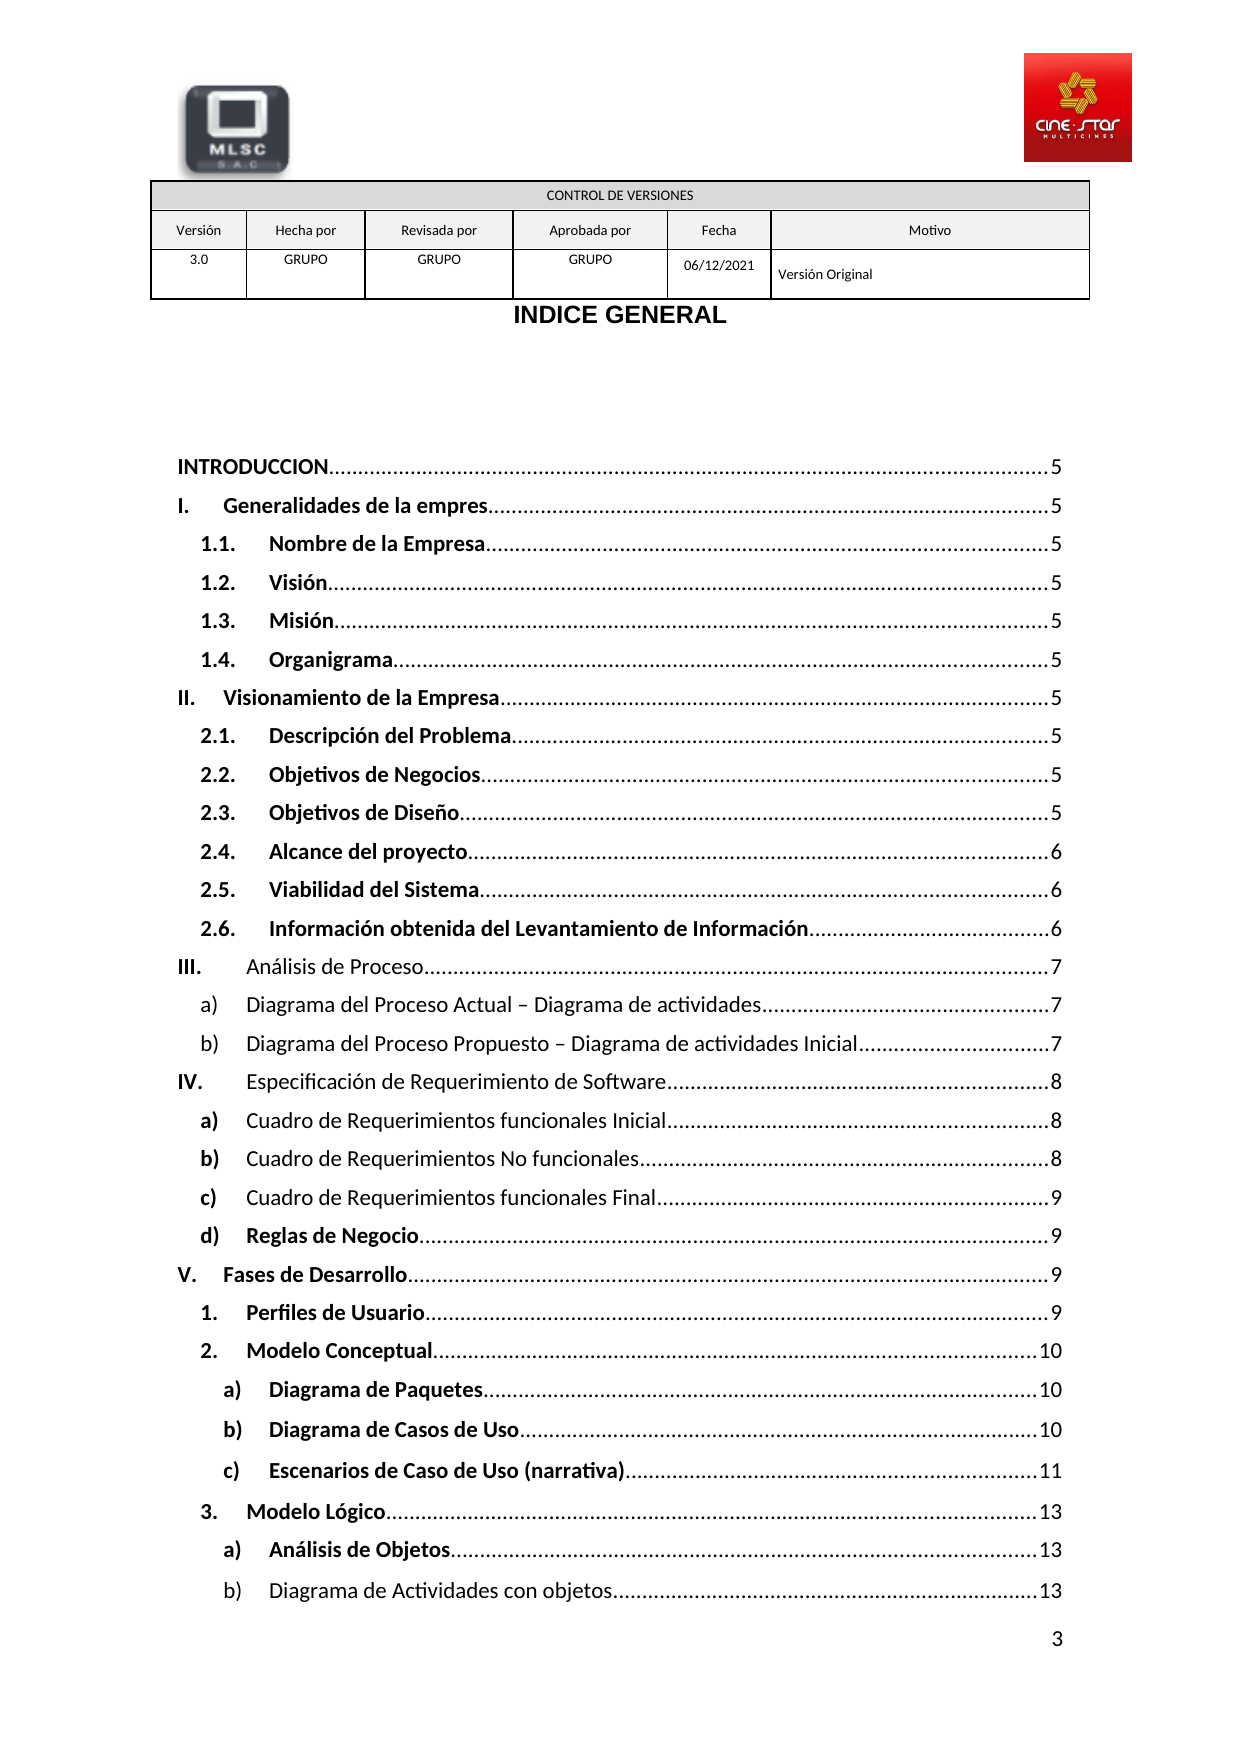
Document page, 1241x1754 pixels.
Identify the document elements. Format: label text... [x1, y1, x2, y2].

table_cell Motivo [772, 211, 1089, 248]
table_cell Aprobada por [514, 211, 667, 248]
table_cell Fecha [668, 211, 770, 248]
picture [1024, 53, 1132, 162]
table_cell 06/12/2021 [668, 250, 770, 298]
table_cell 3.0 [152, 250, 246, 298]
table_cell GRUPO [247, 250, 364, 298]
table_header CONTROL DE VERSIONES [152, 182, 1089, 209]
table_cell Versión [152, 211, 246, 248]
table_cell Versión Original [772, 250, 1089, 298]
table_cell Revisada por [366, 211, 512, 248]
table_cell GRUPO [514, 250, 667, 298]
picture [177, 73, 301, 180]
text INDICE GENERAL [177, 300, 1063, 329]
table_cell Hecha por [247, 211, 364, 248]
table_cell GRUPO [366, 250, 512, 298]
